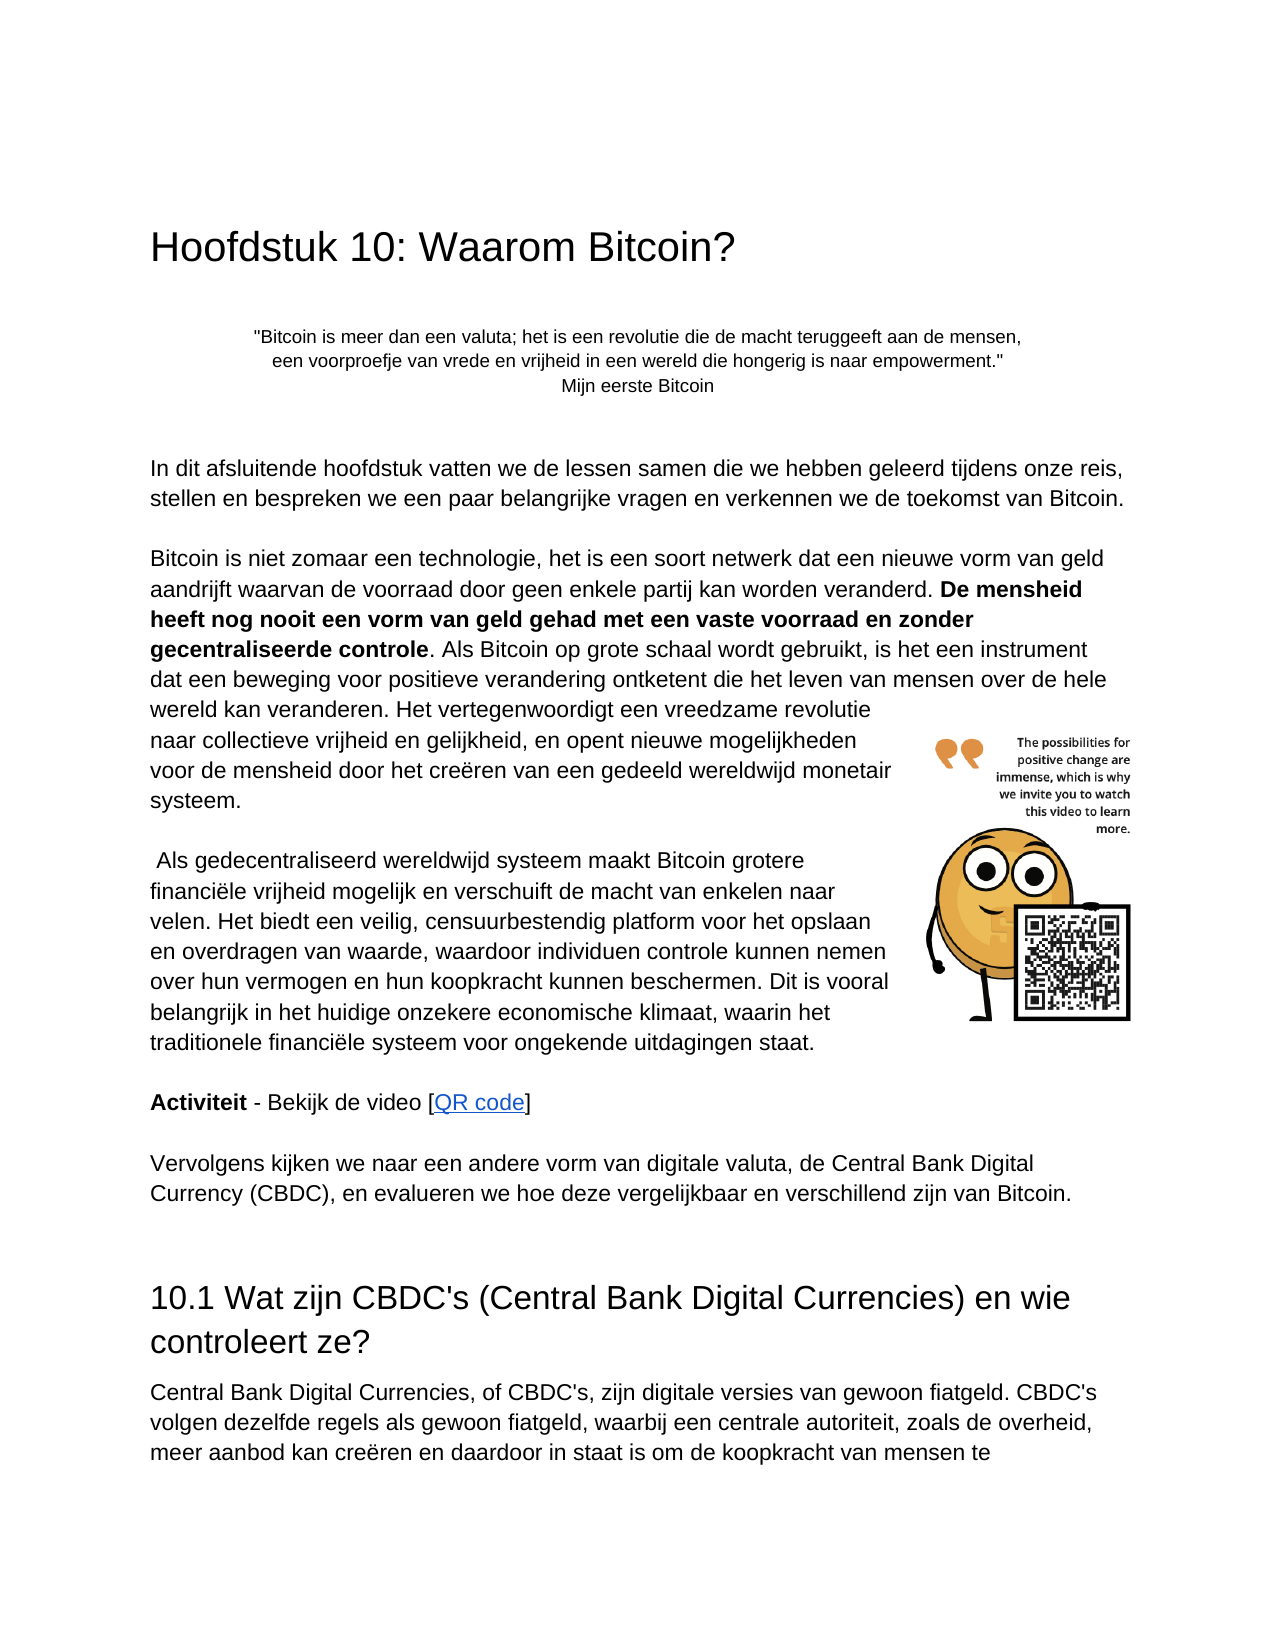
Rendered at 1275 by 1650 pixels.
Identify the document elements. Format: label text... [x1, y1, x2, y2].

text Mijn eerste Bitcoin [150, 375, 1125, 397]
text In dit afsluitende hoofdstuk vatten we de lessen samen die we hebben geleerd tijdens onze reis, stellen en bespreken we een paar belangrijke vragen en verkennen we de toekomst van Bitcoin. [150, 455, 1125, 511]
text Activiteit - Bekijk de video [QR code] [150, 1089, 1125, 1116]
subtitle Hoofdstuk 10: Waarom Bitcoin? [150, 222, 1125, 270]
text Vervolgens kijken we naar een andere vorm van digitale valuta, de Central Bank Digital Currency (CBDC), en evalueren we hoe deze vergelijkbaar en verschillend zijn van Bitcoin. [150, 1149, 1125, 1206]
picture [920, 727, 1136, 1034]
subtitle 10.1 Wat zijn CBDC's (Central Bank Digital Currencies) en wie controleert ze? [150, 1278, 1125, 1360]
text een voorproefje van vrede en vrijheid in een wereld die hongerig is naar empowerment." [150, 350, 1125, 372]
text "Bitcoin is meer dan een valuta; het is een revolutie die de macht teruggeeft aan de mensen, [150, 325, 1125, 347]
text Bitcoin is niet zomaar een technologie, het is een soort netwerk dat een nieuwe vorm van geld aandrijft waarvan de voorraad door geen enkele partij kan worden veranderd. De mensheid heeft nog nooit een vorm van geld gehad met een vaste voorraad en zonder gecentraliseerde controle. Als Bitcoin op grote schaal wordt gebruikt, is het een instrument dat een beweging voor positieve verandering ontketent die het leven van mensen over de hele wereld kan veranderen. Het vertegenwoordigt een vreedzame revolutie naar collectieve vrijheid en gelijkheid, en opent nieuwe mogelijkheden voor de mensheid door het creëren van een gedeeld wereldwijd monetair systeem. Als gedecentraliseerd wereldwijd systeem maakt Bitcoin grotere financiële vrijheid mogelijk en verschuift de macht van enkelen naar velen. Het biedt een veilig, censuurbestendig platform voor het opslaan en overdragen van waarde, waardoor individuen controle kunnen nemen over hun vermogen en hun koopkracht kunnen beschermen. Dit is vooral belangrijk in het huidige onzekere economische klimaat, waarin het traditionele financiële systeem voor ongekende uitdagingen staat. [150, 545, 1125, 1055]
